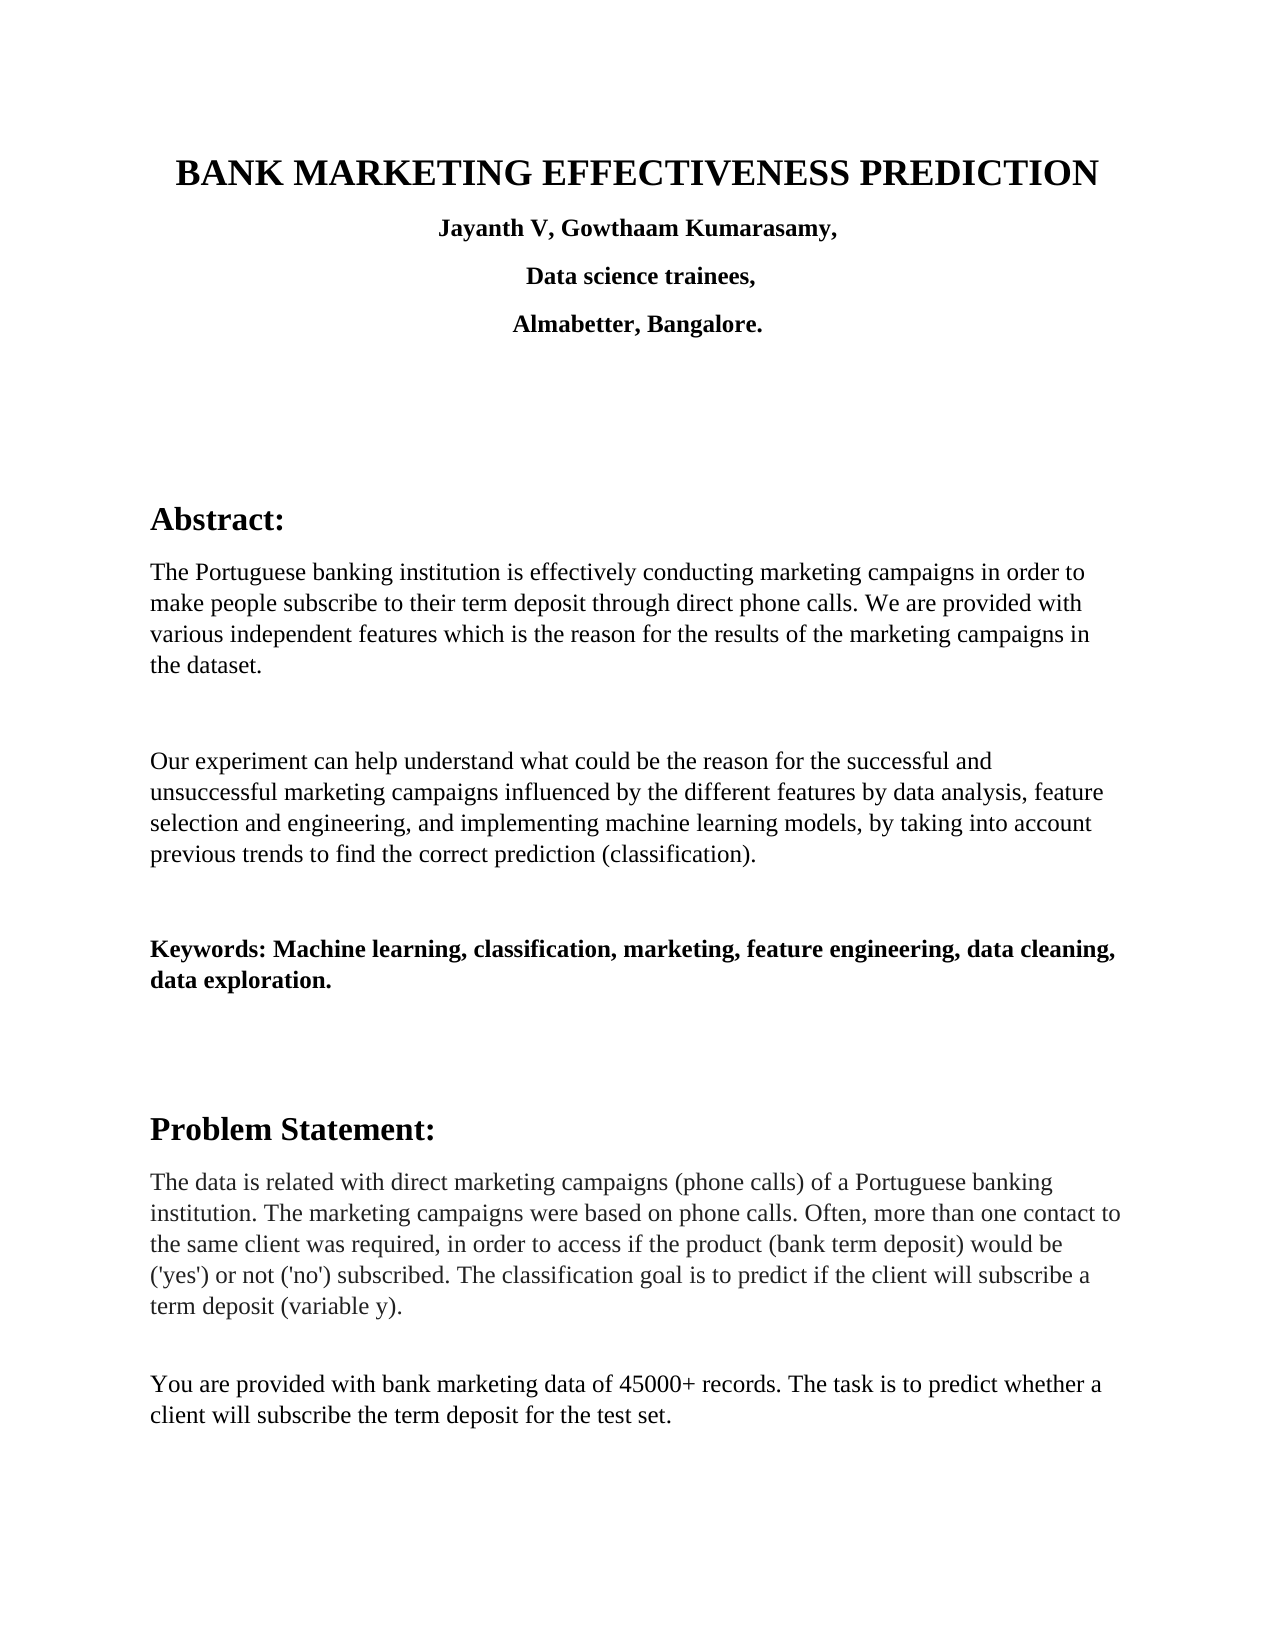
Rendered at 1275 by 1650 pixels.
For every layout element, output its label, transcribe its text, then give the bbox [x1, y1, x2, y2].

text BANK MARKETING EFFECTIVENESS PREDICTION [150, 150, 1125, 193]
text Abstract: [150, 499, 1125, 538]
text Almabetter, Bangalore. [150, 309, 1125, 337]
text Keywords: Machine learning, classification, marketing, feature engineering, data cleaning, data exploration. [150, 934, 1125, 994]
text Problem Statement: [150, 1109, 1125, 1147]
subtitle The data is related with direct marketing campaigns (phone calls) of a Portuguese banking institution. The marketing campaigns were based on phone calls. Often, more than one contact to the same client was required, in order to access if the product (bank term deposit) would be ('yes') or not ('no') subscribed. The classification goal is to predict if the client will subscribe a term deposit (variable y). [150, 1167, 1125, 1320]
text The Portuguese banking institution is effectively conducting marketing campaigns in order to make people subscribe to their term deposit through direct phone calls. We are provided with various independent features which is the reason for the results of the marketing campaigns in the dataset. [150, 557, 1125, 679]
text Data science trainees, [150, 261, 1125, 290]
text You are provided with bank marketing data of 45000+ records. The task is to predict whether a client will subscribe the term deposit for the test set. [150, 1369, 1125, 1429]
text Our experiment can help understand what could be the reason for the successful and unsuccessful marketing campaigns influenced by the different features by data analysis, feature selection and engineering, and implementing machine learning models, by taking into account previous trends to find the correct prediction (classification). [150, 746, 1125, 868]
text Jayanth V, Gowthaam Kumarasamy, [150, 213, 1125, 242]
